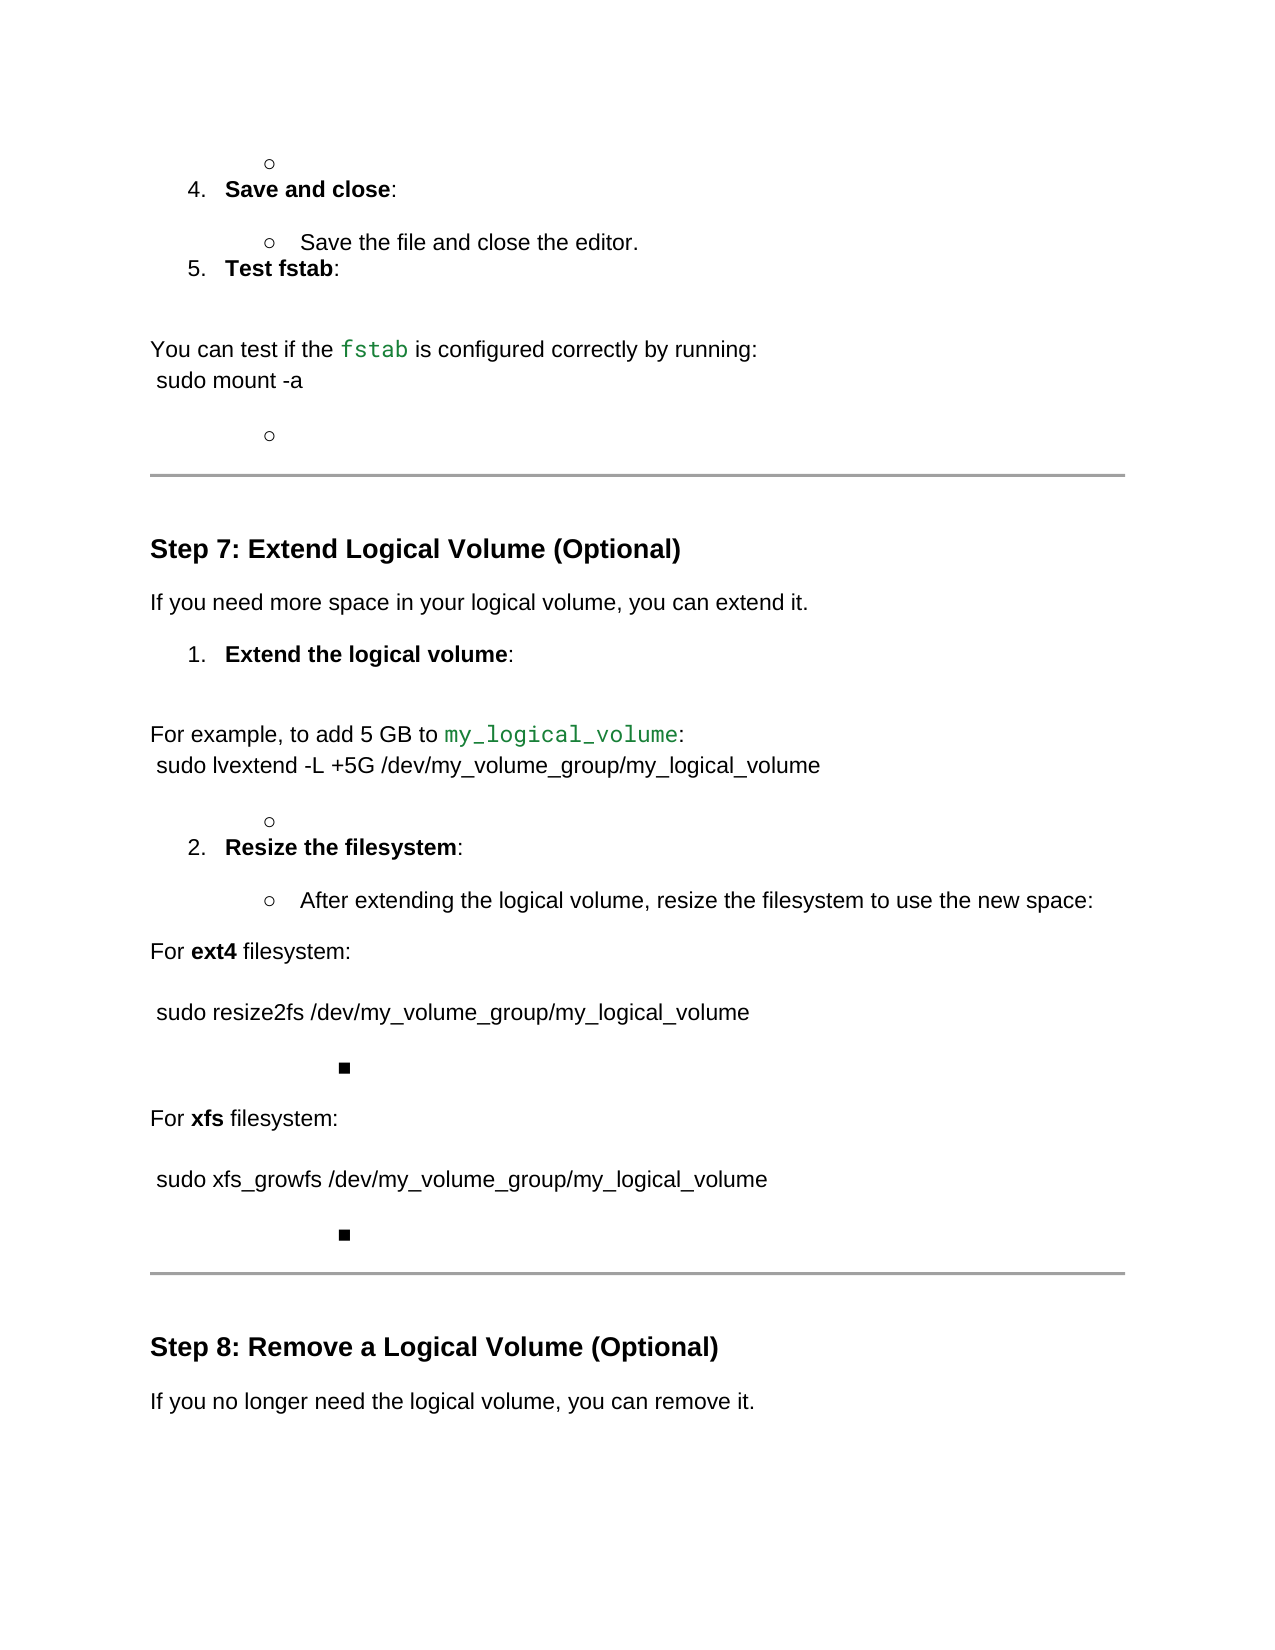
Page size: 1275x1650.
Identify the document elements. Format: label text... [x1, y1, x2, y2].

list Save the file and close the editor. [262, 229, 1125, 255]
text You can test if the fstab is configured correctly by running: sudo mount -a [150, 333, 1125, 393]
text If you need more space in your logical volume, you can extend it. [150, 589, 1125, 616]
subtitle Step 8: Remove a Logical Volume (Optional) [150, 1331, 1125, 1363]
list After extending the logical volume, resize the filesystem to use the new space: [262, 887, 1125, 913]
list Test fstab: [187, 255, 1125, 308]
list Extend the logical volume: [187, 641, 1125, 693]
list Save and close: [187, 176, 1125, 229]
text For xfs filesystem: sudo xfs_growfs /dev/my_volume_group/my_logical_volume [150, 1105, 1125, 1192]
text If you no longer need the logical volume, you can remove it. [150, 1388, 1125, 1414]
subtitle Step 7: Extend Logical Volume (Optional) [150, 533, 1125, 564]
text For example, to add 5 GB to my_logical_volume: sudo lvextend -L +5G /dev/my_volume_group/my_logical_volume [150, 718, 1125, 779]
list Resize the filesystem: [187, 834, 1125, 887]
text For ext4 filesystem: sudo resize2fs /dev/my_volume_group/my_logical_volume [150, 938, 1125, 1025]
